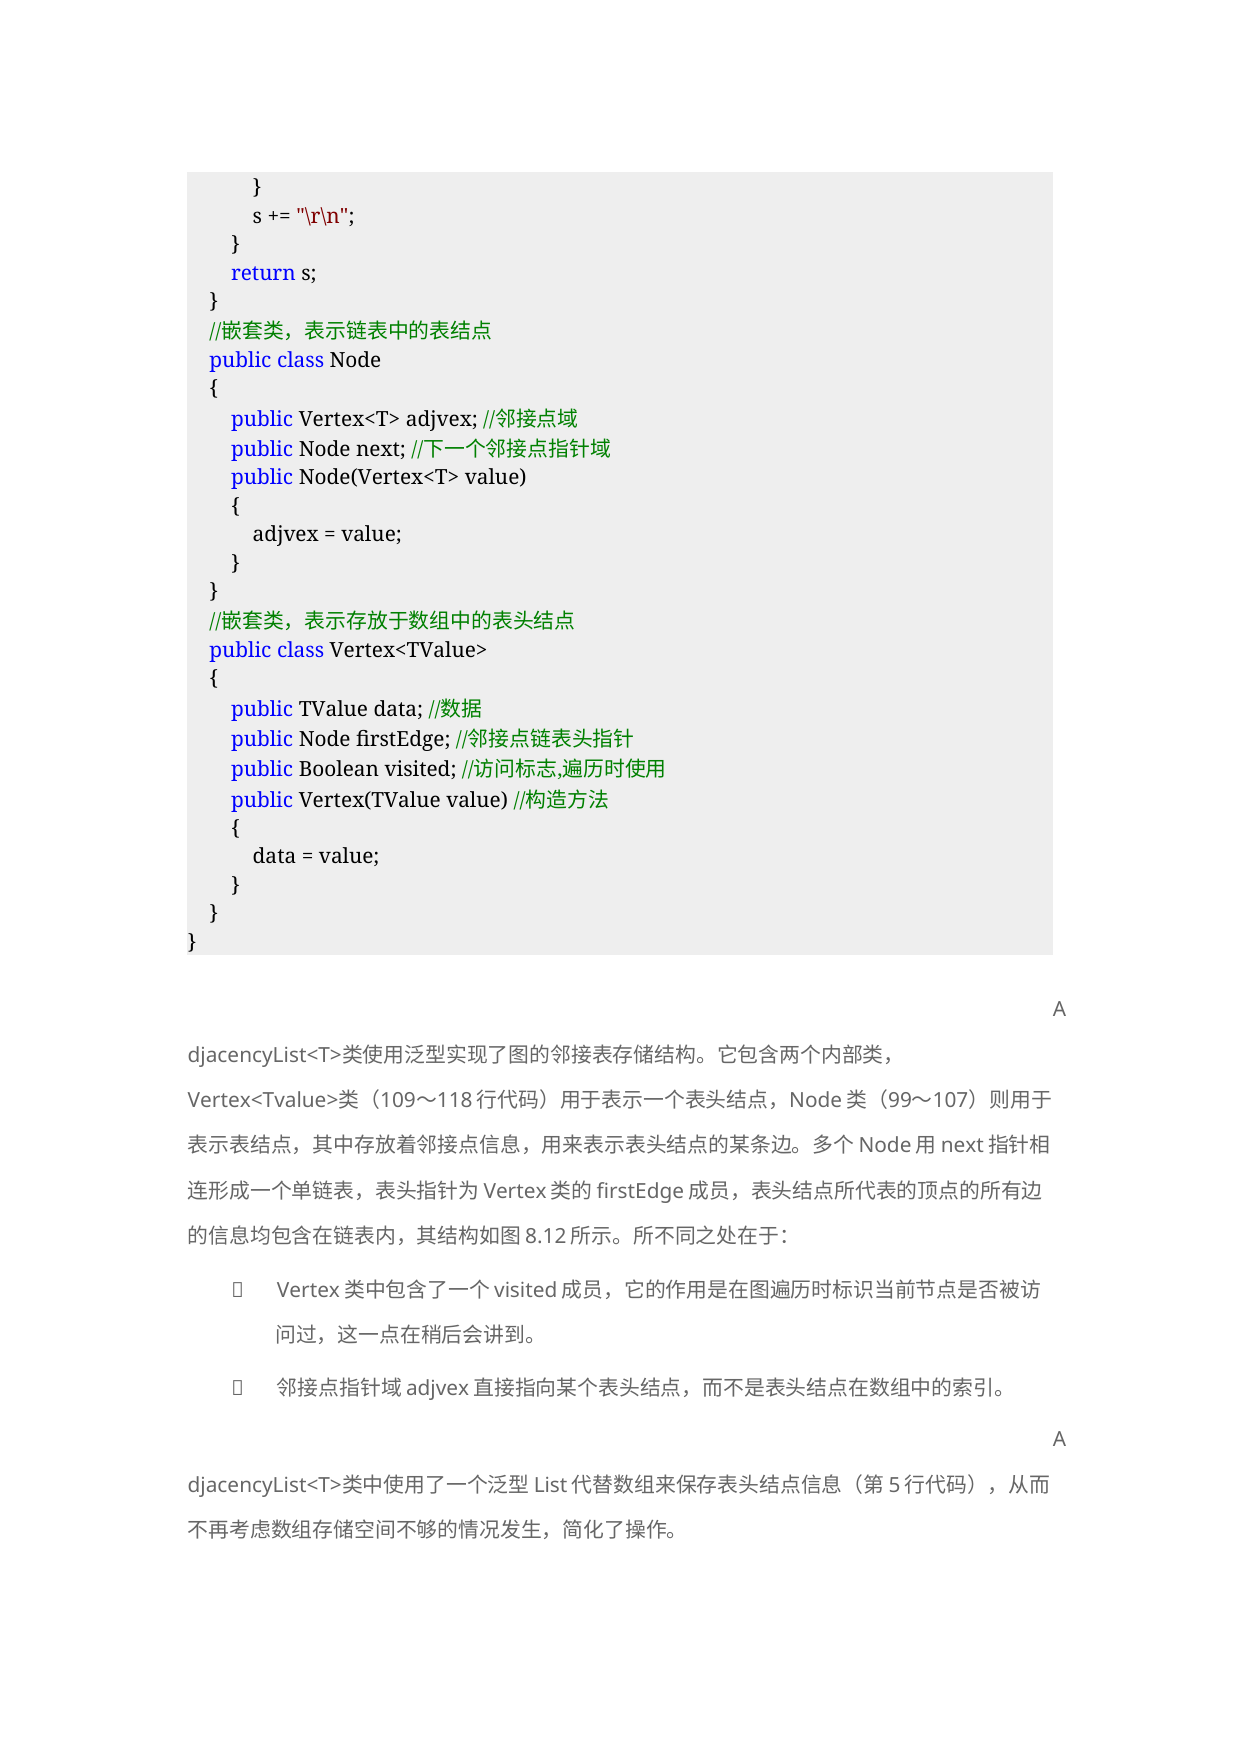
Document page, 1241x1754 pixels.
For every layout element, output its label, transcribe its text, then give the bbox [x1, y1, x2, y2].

text  Vertex类中包含了一个visited成员，它的作用是在图遍历时标识当前节点是否被访问过，这一点在稍后会讲到。 [231, 1273, 1053, 1348]
text AdjacencyList<T>类使用泛型实现了图的邻接表存储结构。它包含两个内部类，Vertex<Tvalue>类（109～118行代码）用于表示一个表头结点，Node类（99～107）则用于表示表结点，其中存放着邻接点信息，用来表示表头结点的某条边。多个Node用next指针相连形成一个单链表，表头指针为Vertex类的firstEdge成员，表头结点所代表的顶点的所有边的信息均包含在链表内，其结构如图8.12所示。所不同之处在于： [187, 994, 1053, 1250]
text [187, 172, 1053, 955]
text AdjacencyList<T>类中使用了一个泛型List代替数组来保存表头结点信息（第5行代码），从而不再考虑数组存储空间不够的情况发生，简化了操作。 [187, 1424, 1053, 1544]
text  邻接点指针域adjvex直接指向某个表头结点，而不是表头结点在数组中的索引。 [231, 1371, 1053, 1402]
